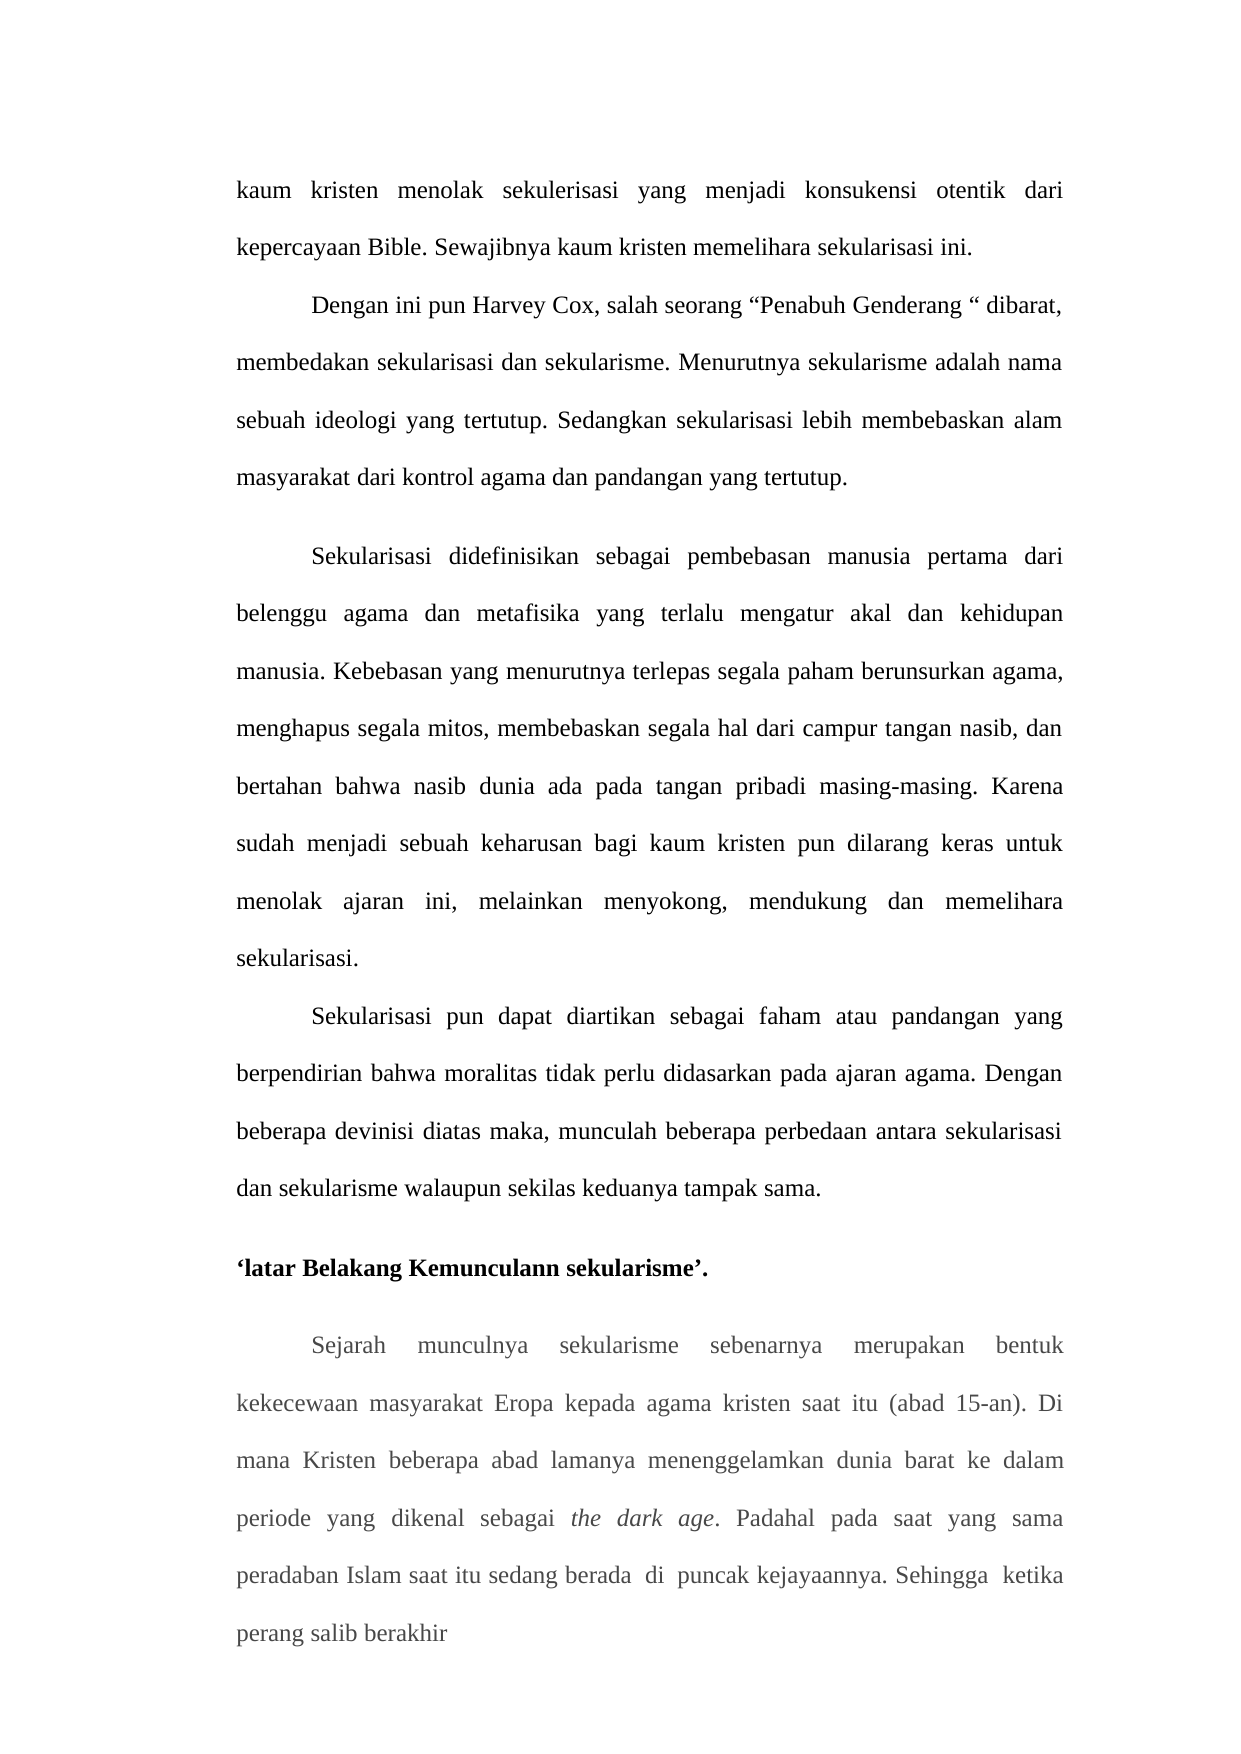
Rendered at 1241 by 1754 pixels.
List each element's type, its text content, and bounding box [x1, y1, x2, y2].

text Sekularisasi didefinisikan sebagai pembebasan manusia pertama dari belenggu agama dan metafisika yang terlalu mengatur akal dan kehidupan manusia. Kebebasan yang menurutnya terlepas segala paham berunsurkan agama, menghapus segala mitos, membebaskan segala hal dari campur tangan nasib, dan bertahan bahwa nasib dunia ada pada tangan pribadi masing-masing. Karena sudah menjadi sebuah keharusan bagi kaum kristen pun dilarang keras untuk menolak ajaran ini, melainkan menyokong, mendukung dan memelihara sekularisasi. [236, 541, 1063, 972]
text Dengan ini pun Harvey Cox, salah seorang “Penabuh Genderang “ dibarat, membedakan sekularisasi dan sekularisme. Menurutnya sekularisme adalah nama sebuah ideologi yang tertutup. Sedangkan sekularisasi lebih membebaskan alam masyarakat dari kontrol agama dan pandangan yang tertutup. [236, 290, 1063, 491]
subtitle ‘latar Belakang Kemunculann sekularisme’. [236, 1253, 1076, 1281]
text Sekularisasi pun dapat diartikan sebagai faham atau pandangan yang berpendirian bahwa moralitas tidak perlu didasarkan pada ajaran agama. Dengan beberapa devinisi diatas maka, munculah beberapa perbedaan antara sekularisasi dan sekularisme walaupun sekilas keduanya tampak sama. [236, 1001, 1063, 1202]
text kaum kristen menolak sekulerisasi yang menjadi konsukensi otentik dari kepercayaan Bible. Sewajibnya kaum kristen memelihara sekularisasi ini. [236, 175, 1063, 261]
text Sejarah munculnya sekularisme sebenarnya merupakan bentuk kekecewaan masyarakat Eropa kepada agama kristen saat itu (abad 15-an). Di mana Kristen beberapa abad lamanya menenggelamkan dunia barat ke dalam periode yang dikenal sebagai the dark age. Padahal pada saat yang sama peradaban Islam saat itu sedang berada di puncak kejayaannya. Sehingga ketika perang salib berakhir [236, 1330, 1064, 1646]
